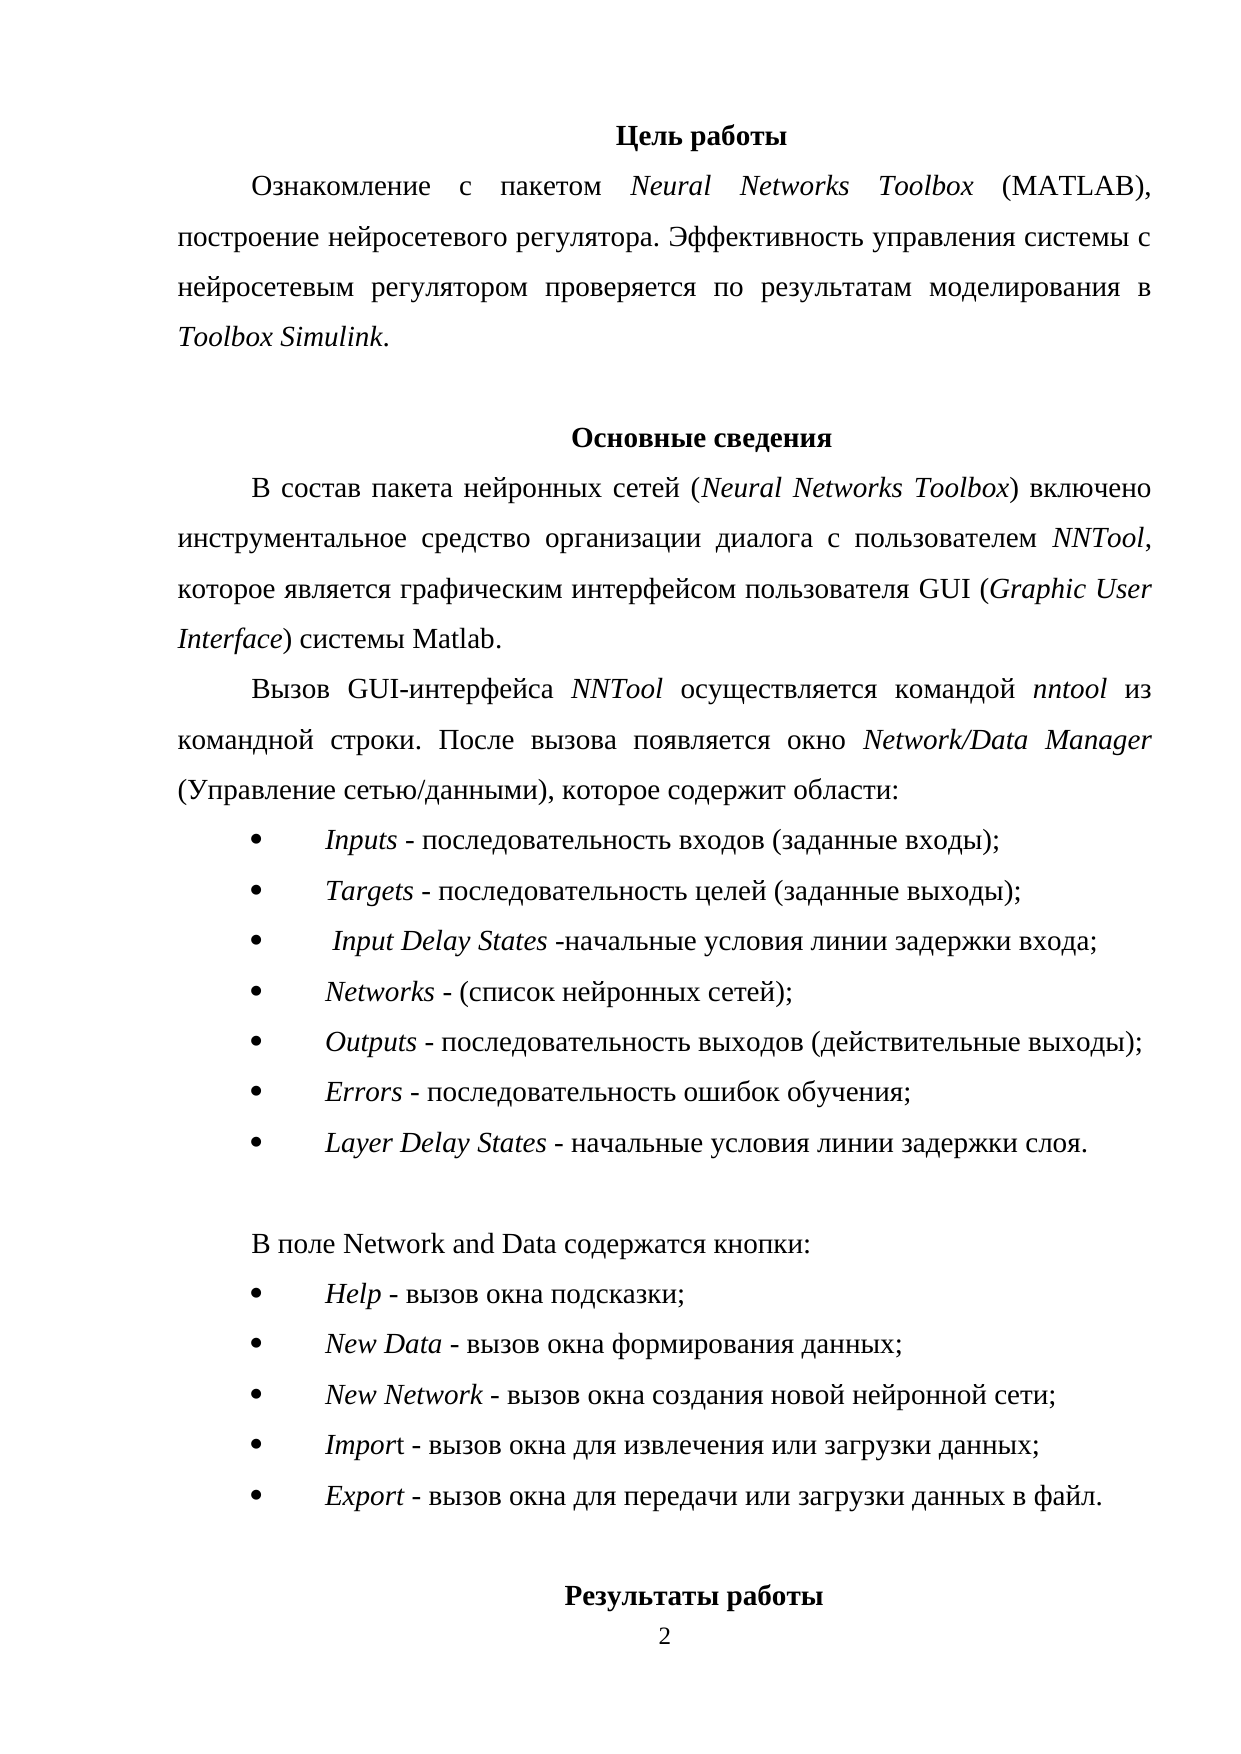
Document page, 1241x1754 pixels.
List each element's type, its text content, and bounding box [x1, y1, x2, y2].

list Help - вызов окна подсказки; [177, 1276, 1152, 1310]
list New Data - вызов окна формирования данных; [177, 1326, 1152, 1360]
list New Network - вызов окна создания новой нейронной сети; [177, 1377, 1152, 1411]
list Outputs - последовательность выходов (действительные выходы); [177, 1024, 1152, 1058]
text Цель работы [177, 118, 1152, 152]
list Input Delay States -начальные условия линии задержки входа; [177, 923, 1152, 957]
text Результаты работы [177, 1578, 1152, 1612]
list Networks - (список нейронных сетей); [177, 974, 1152, 1007]
text Вызов GUI-интерфейса NNTool осуществляется командой nntool из командной строки. После вызова появляется окно Network/Data Manager (Управление сетью/данными), которое содержит области: [177, 672, 1152, 806]
list Export - вызов окна для передачи или загрузки данных в файл. [177, 1478, 1152, 1511]
text В состав пакета нейронных сетей (Neural Networks Toolbox) включено инструментальное средство организации диалога с пользователем NNTool, которое является графическим интерфейсом пользователя GUI (Graphic User Interface) системы Matlab. [177, 470, 1152, 655]
list Import - вызов окна для извлечения или загрузки данных; [177, 1427, 1152, 1461]
text Основные сведения [177, 420, 1152, 453]
list Inputs - последовательность входов (заданные входы); [177, 822, 1152, 856]
text Ознакомление с пакетом Neural Networks Toolbox (MATLAB), построение нейросетевого регулятора. Эффективность управления системы с нейросетевым регулятором проверяется по результатам моделирования в Toolbox Simulink. [177, 168, 1152, 353]
list Targets - последовательность целей (заданные выходы); [177, 873, 1152, 907]
list Errors - последовательность ошибок обучения; [177, 1074, 1152, 1108]
list Layer Delay States - начальные условия линии задержки слоя. [177, 1125, 1152, 1159]
text В поле Network and Data содержатся кнопки: [177, 1226, 1152, 1259]
